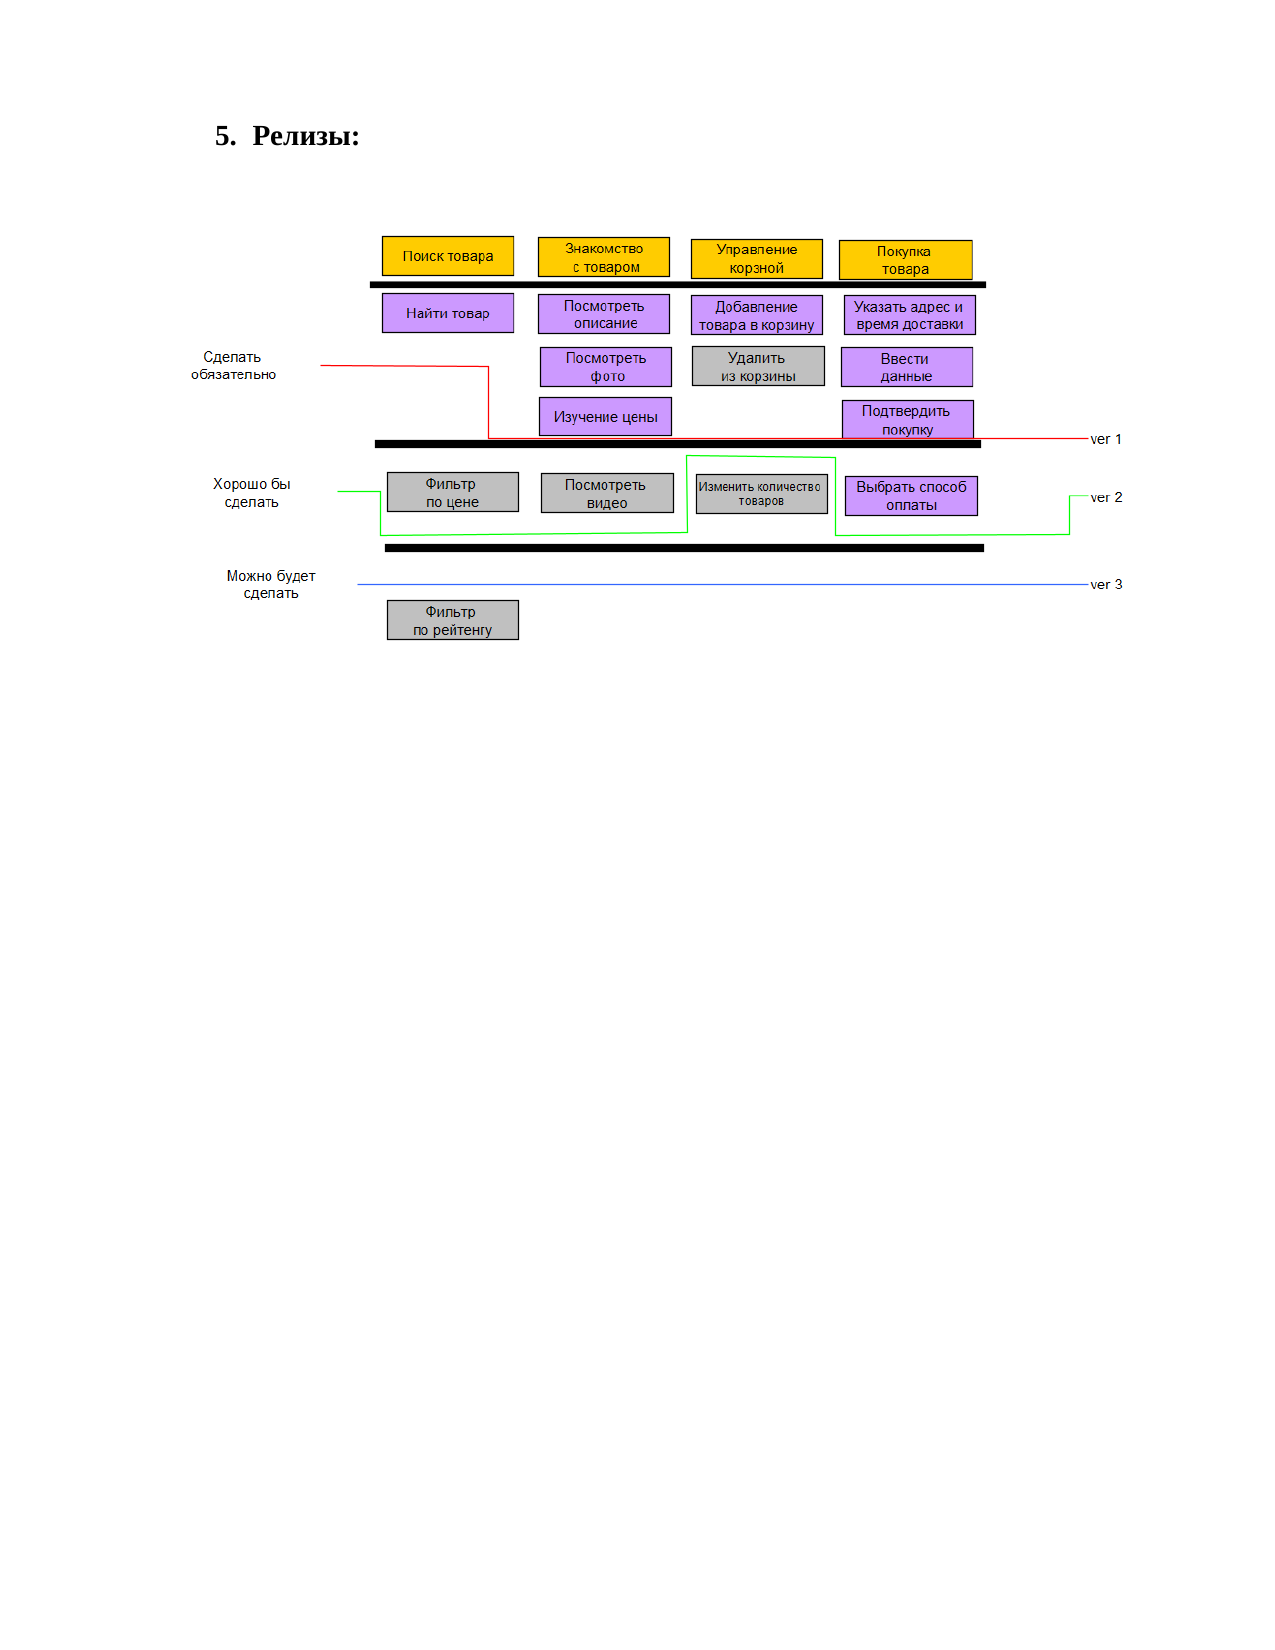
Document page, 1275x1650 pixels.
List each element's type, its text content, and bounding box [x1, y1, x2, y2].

list Релизы: [215, 118, 1186, 152]
picture [177, 190, 1187, 649]
